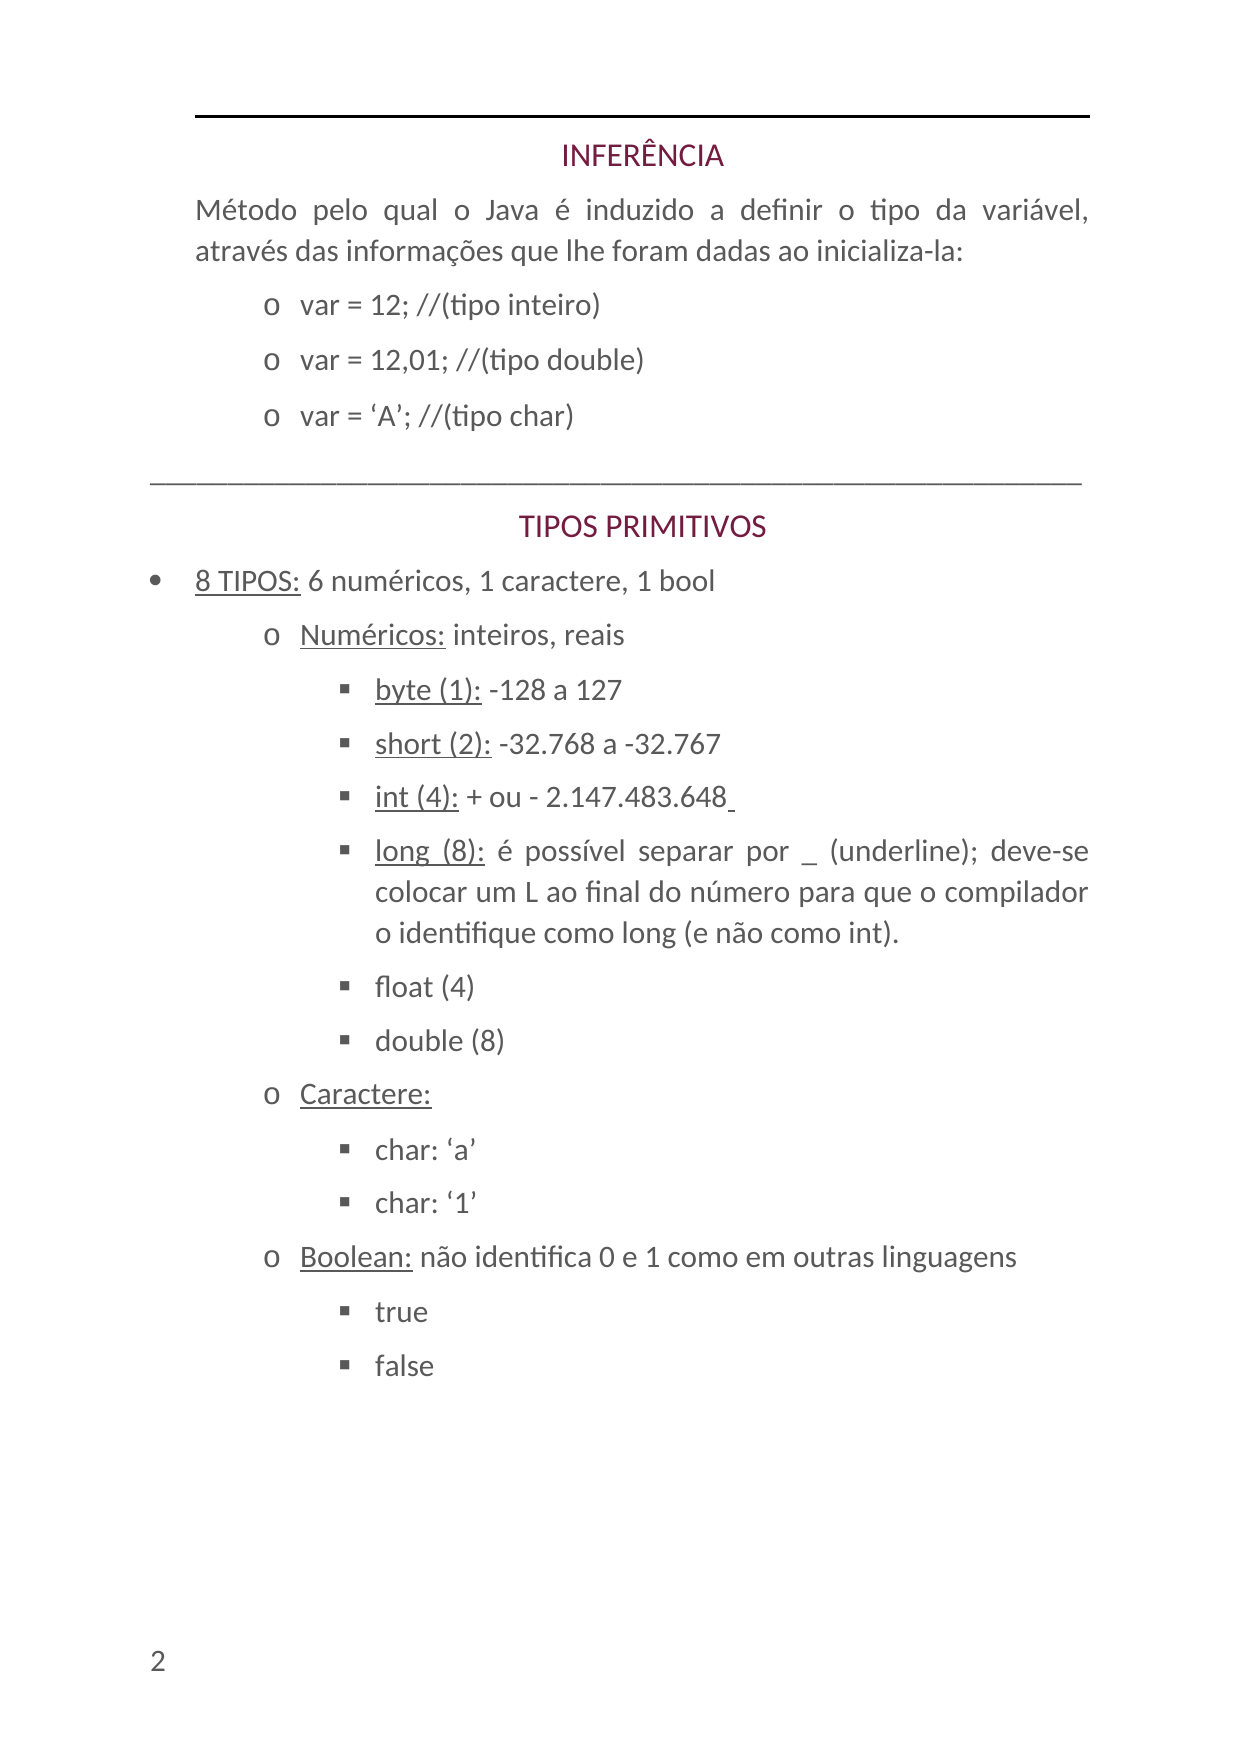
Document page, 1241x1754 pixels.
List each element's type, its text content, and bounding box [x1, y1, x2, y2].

list Método pelo qual o Java é induzido a definir o tipo da variável, através das informações que lhe foram dadas ao inicializa-la: [195, 190, 1090, 269]
list short (2): -32.768 a -32.767 [337, 724, 1090, 762]
list char: ‘a’ [337, 1129, 1090, 1168]
list var = 12,01; //(tipo double) [262, 340, 1090, 380]
list 8 TIPOS: 6 numéricos, 1 caractere, 1 bool [150, 561, 1090, 599]
list float (4) [337, 967, 1090, 1005]
list Numéricos: inteiros, reais [262, 615, 1090, 654]
list TIPOS PRIMITIVOS [195, 505, 1090, 545]
list char: ‘1’ [337, 1183, 1090, 1221]
list false [337, 1346, 1090, 1384]
list Boolean: não identifica 0 e 1 como em outras linguagens [262, 1237, 1090, 1277]
list var = 12; //(tipo inteiro) [262, 285, 1090, 325]
list true [337, 1292, 1090, 1330]
list long (8): é possível separar por _ (underline); deve-se colocar um L ao final do número para que o compilador o identifique como long (e não como int). [337, 831, 1090, 951]
list int (4): + ou - 2.147.483.648 [337, 777, 1090, 816]
list Caractere: [262, 1074, 1090, 1114]
list ____________________________________________________________ [150, 451, 1090, 489]
list INFERÊNCIA [195, 134, 1090, 174]
list double (8) [337, 1021, 1090, 1059]
list var = ‘A’; //(tipo char) [262, 396, 1090, 435]
list byte (1): -128 a 127 [337, 670, 1090, 708]
